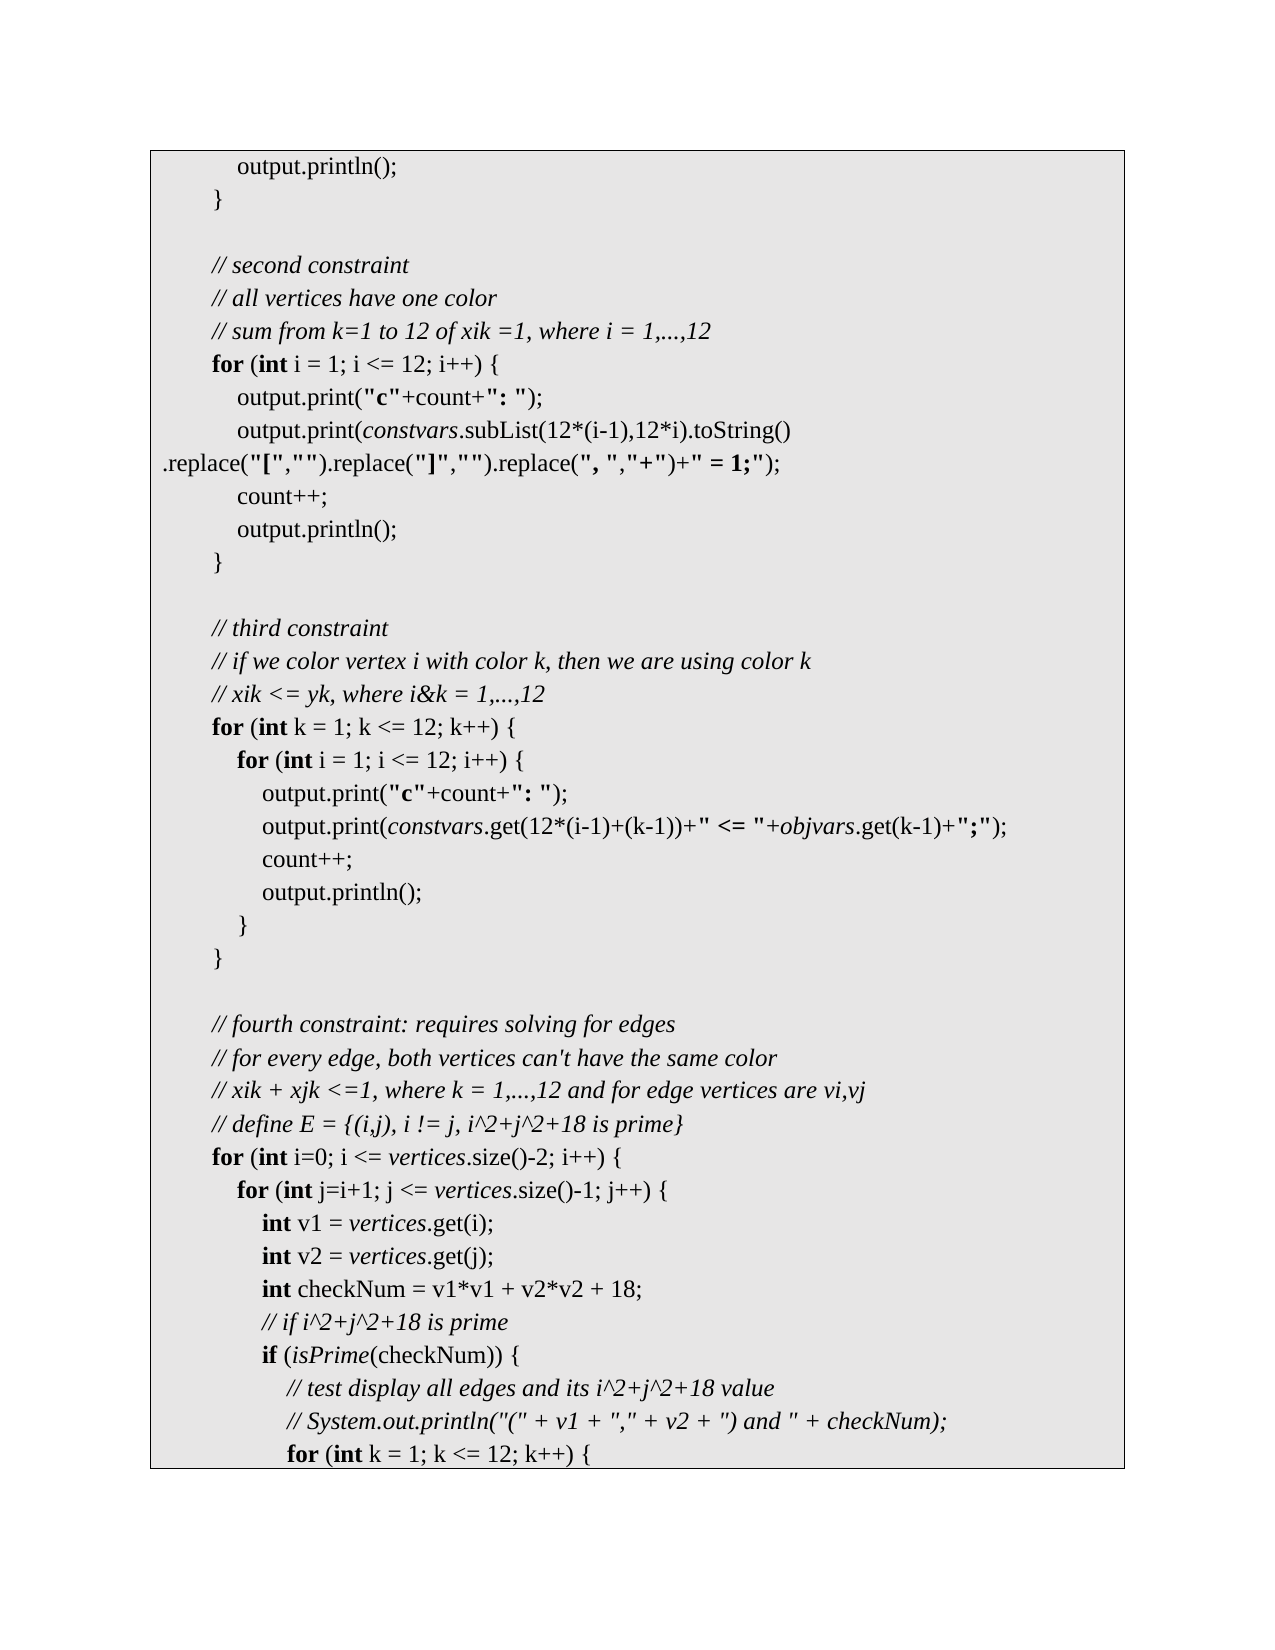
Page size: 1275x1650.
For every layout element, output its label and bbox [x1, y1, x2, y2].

table_header [151, 151, 1124, 1468]
